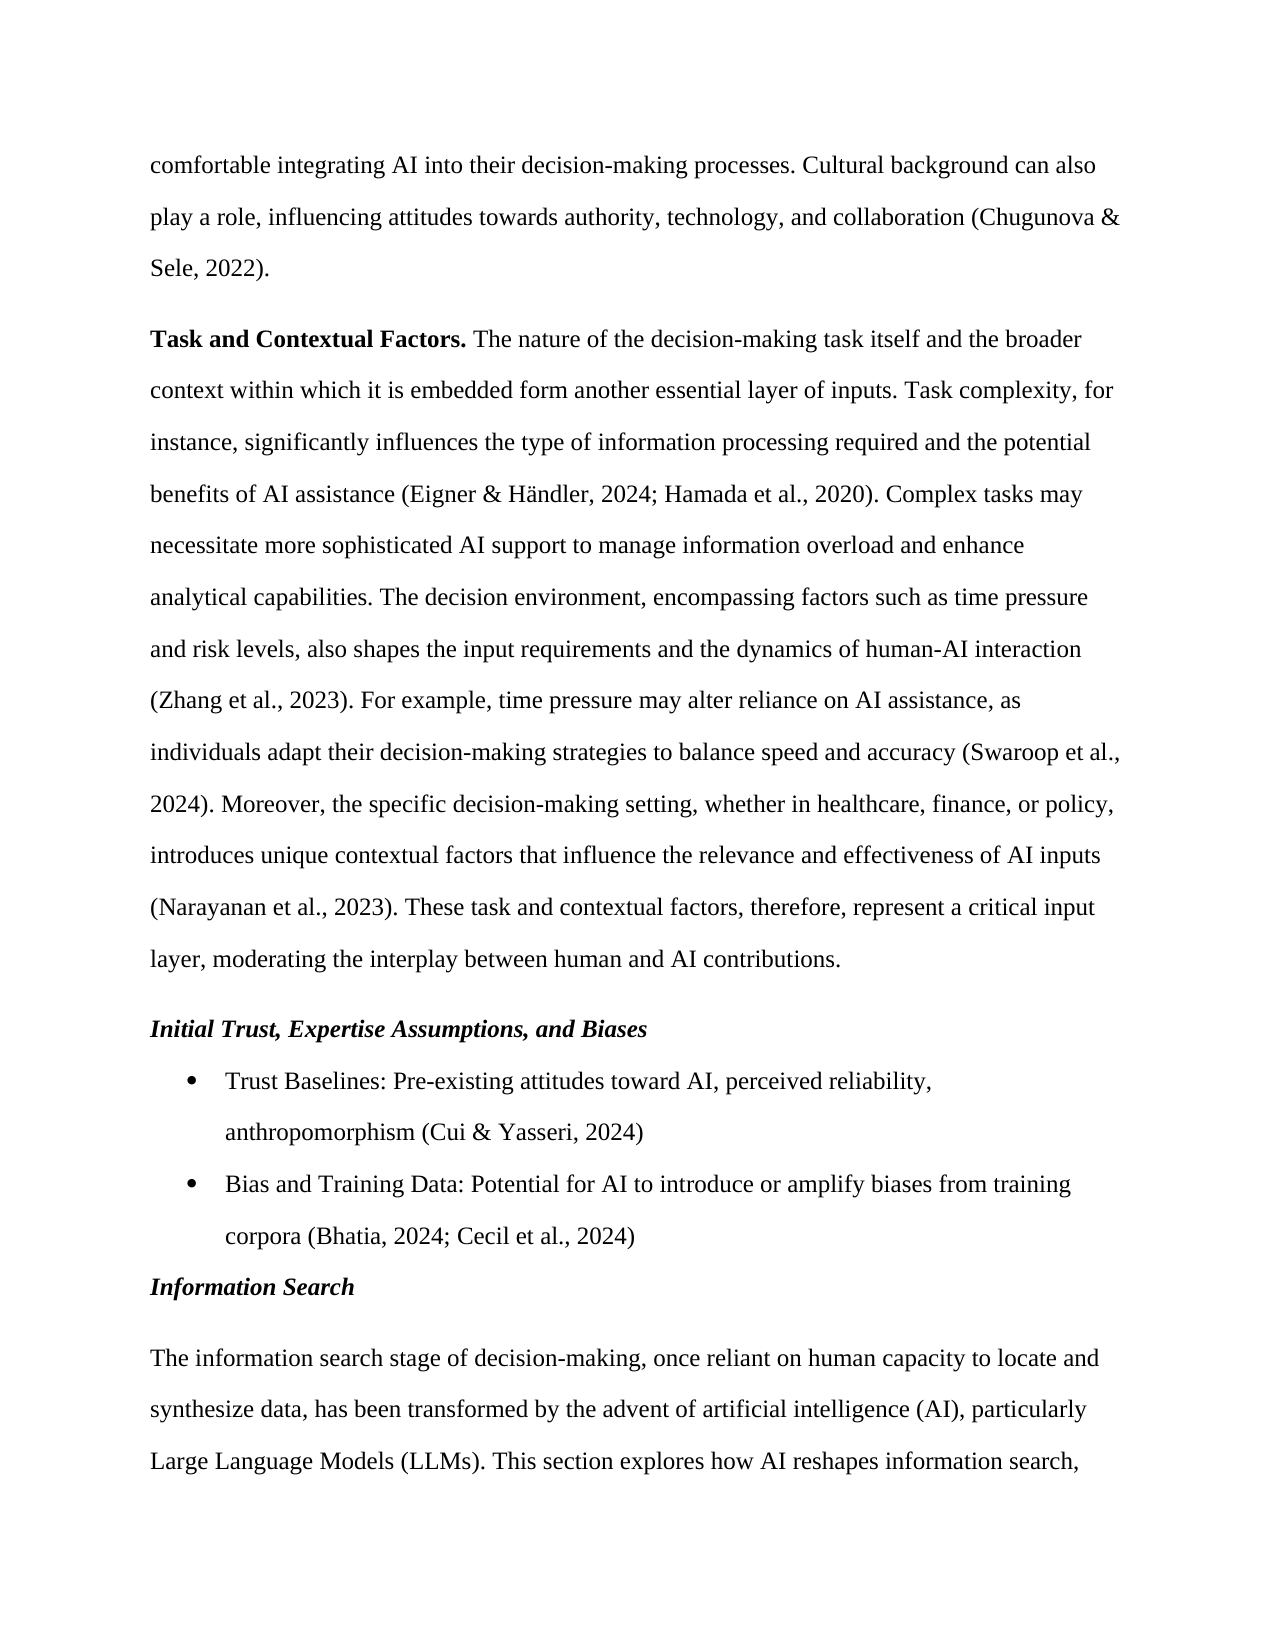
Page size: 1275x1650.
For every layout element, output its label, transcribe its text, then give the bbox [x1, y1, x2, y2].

list Trust Baselines: Pre-existing attitudes toward AI, perceived reliability, anthropomorphism (Cui & Yasseri, 2024) [187, 1066, 1125, 1146]
text Task and Contextual Factors. The nature of the decision-making task itself and the broader context within which it is embedded form another essential layer of inputs. Task complexity, for instance, significantly influences the type of information processing required and the potential benefits of AI assistance (Eigner & Händler, 2024; Hamada et al., 2020). Complex tasks may necessitate more sophisticated AI support to manage information overload and enhance analytical capabilities. The decision environment, encompassing factors such as time pressure and risk levels, also shapes the input requirements and the dynamics of human-AI interaction (Zhang et al., 2023). For example, time pressure may alter reliance on AI assistance, as individuals adapt their decision-making strategies to balance speed and accuracy (Swaroop et al., 2024). Moreover, the specific decision-making setting, whether in healthcare, finance, or policy, introduces unique contextual factors that influence the relevance and effectiveness of AI inputs (Narayanan et al., 2023). These task and contextual factors, therefore, represent a critical input layer, moderating the interplay between human and AI contributions. [150, 324, 1125, 972]
subtitle Initial Trust, Expertise Assumptions, and Biases [150, 1014, 1125, 1043]
list Bias and Training Data: Potential for AI to introduce or amplify biases from training corpora (Bhatia, 2024; Cecil et al., 2024) [187, 1169, 1125, 1249]
subtitle Information Search [150, 1272, 1125, 1301]
